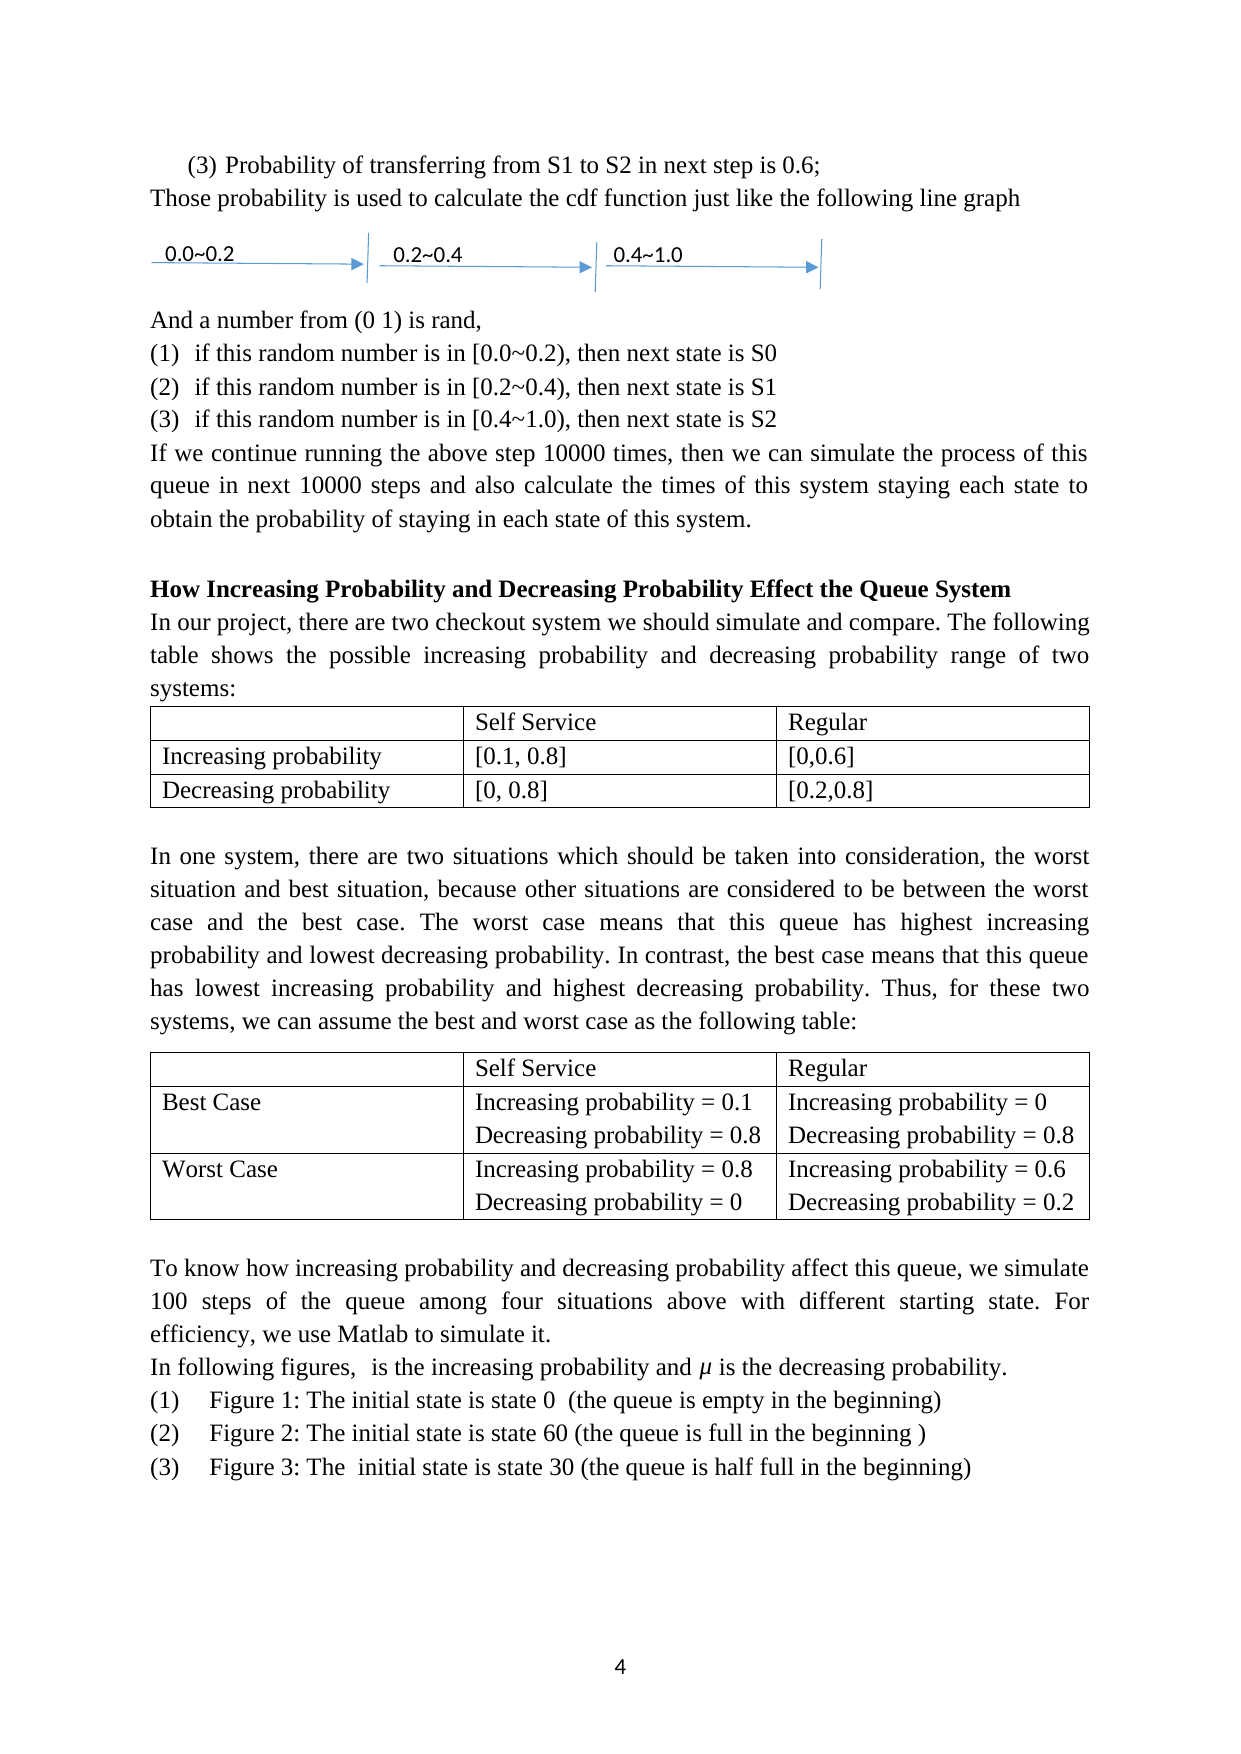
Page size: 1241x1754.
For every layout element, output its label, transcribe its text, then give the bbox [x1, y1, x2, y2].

table_cell Increasing probability = 0.6 Decreasing probability = 0.2 [777, 1154, 1089, 1219]
table_header [151, 707, 463, 740]
text Those probability is used to calculate the cdf function just like the following line graph [150, 183, 1090, 212]
text And a number from (0 1) is rand, [150, 216, 1090, 334]
table_cell Increasing probability = 0 Decreasing probability = 0.8 [777, 1087, 1089, 1153]
table_cell [0,0.6] [777, 741, 1089, 774]
text In our project, there are two checkout system we should simulate and compare. The following table shows the possible increasing probability and decreasing probability range of two systems: [150, 607, 1090, 702]
table_cell [0, 0.8] [464, 775, 776, 807]
table_cell Increasing probability [151, 741, 463, 774]
list Probability of transferring from S1 to S2 in next step is 0.6; [187, 150, 1090, 179]
list Figure 1: The initial state is state 0 (the queue is empty in the beginning) [150, 1386, 1090, 1414]
table_header Self Service [464, 1053, 776, 1086]
list if this random number is in [0.2~0.4), then next state is S1 [150, 372, 1090, 400]
list if this random number is in [0.0~0.2), then next state is S0 [150, 338, 1090, 367]
table_cell Increasing probability = 0.1 Decreasing probability = 0.8 [464, 1087, 776, 1153]
text To know how increasing probability and decreasing probability affect this queue, we simulate 100 steps of the queue among four situations above with different starting state. For efficiency, we use Matlab to simulate it. [150, 1253, 1090, 1348]
table_header Regular [777, 707, 1089, 740]
table_cell [0.1, 0.8] [464, 741, 776, 774]
list Figure 3: The initial state is state 30 (the queue is half full in the beginning) [150, 1452, 1090, 1480]
list if this random number is in [0.4~1.0), then next state is S2 [150, 404, 1090, 433]
text In one system, there are two situations which should be taken into consideration, the worst situation and best situation, because other situations are considered to be between the worst case and the best case. The worst case means that this queue has highest increasing probability and lowest decreasing probability. In contrast, the best case means that this queue has lowest increasing probability and highest decreasing probability. Thus, for these two systems, we can assume the best and worst case as the following table: [150, 841, 1090, 1035]
text In following figures, is the increasing probability and is the decreasing probability. [150, 1352, 1090, 1381]
table_header [151, 1053, 463, 1086]
table_header Regular [777, 1053, 1089, 1086]
table_cell Increasing probability = 0.8 Decreasing probability = 0 [464, 1154, 776, 1219]
table_cell Decreasing probability [151, 775, 463, 807]
table_cell Worst Case [151, 1154, 463, 1219]
text If we continue running the above step 10000 times, then we can simulate the process of this queue in next 10000 steps and also calculate the times of this system staying each state to obtain the probability of staying in each state of this system. [150, 438, 1090, 532]
table_header Self Service [464, 707, 776, 740]
subtitle How Increasing Probability and Decreasing Probability Effect the Queue System [150, 574, 1090, 603]
list Figure 2: The initial state is state 60 (the queue is full in the beginning ) [150, 1418, 1090, 1447]
table_cell Best Case [151, 1087, 463, 1153]
table_cell [0.2,0.8] [777, 775, 1089, 807]
